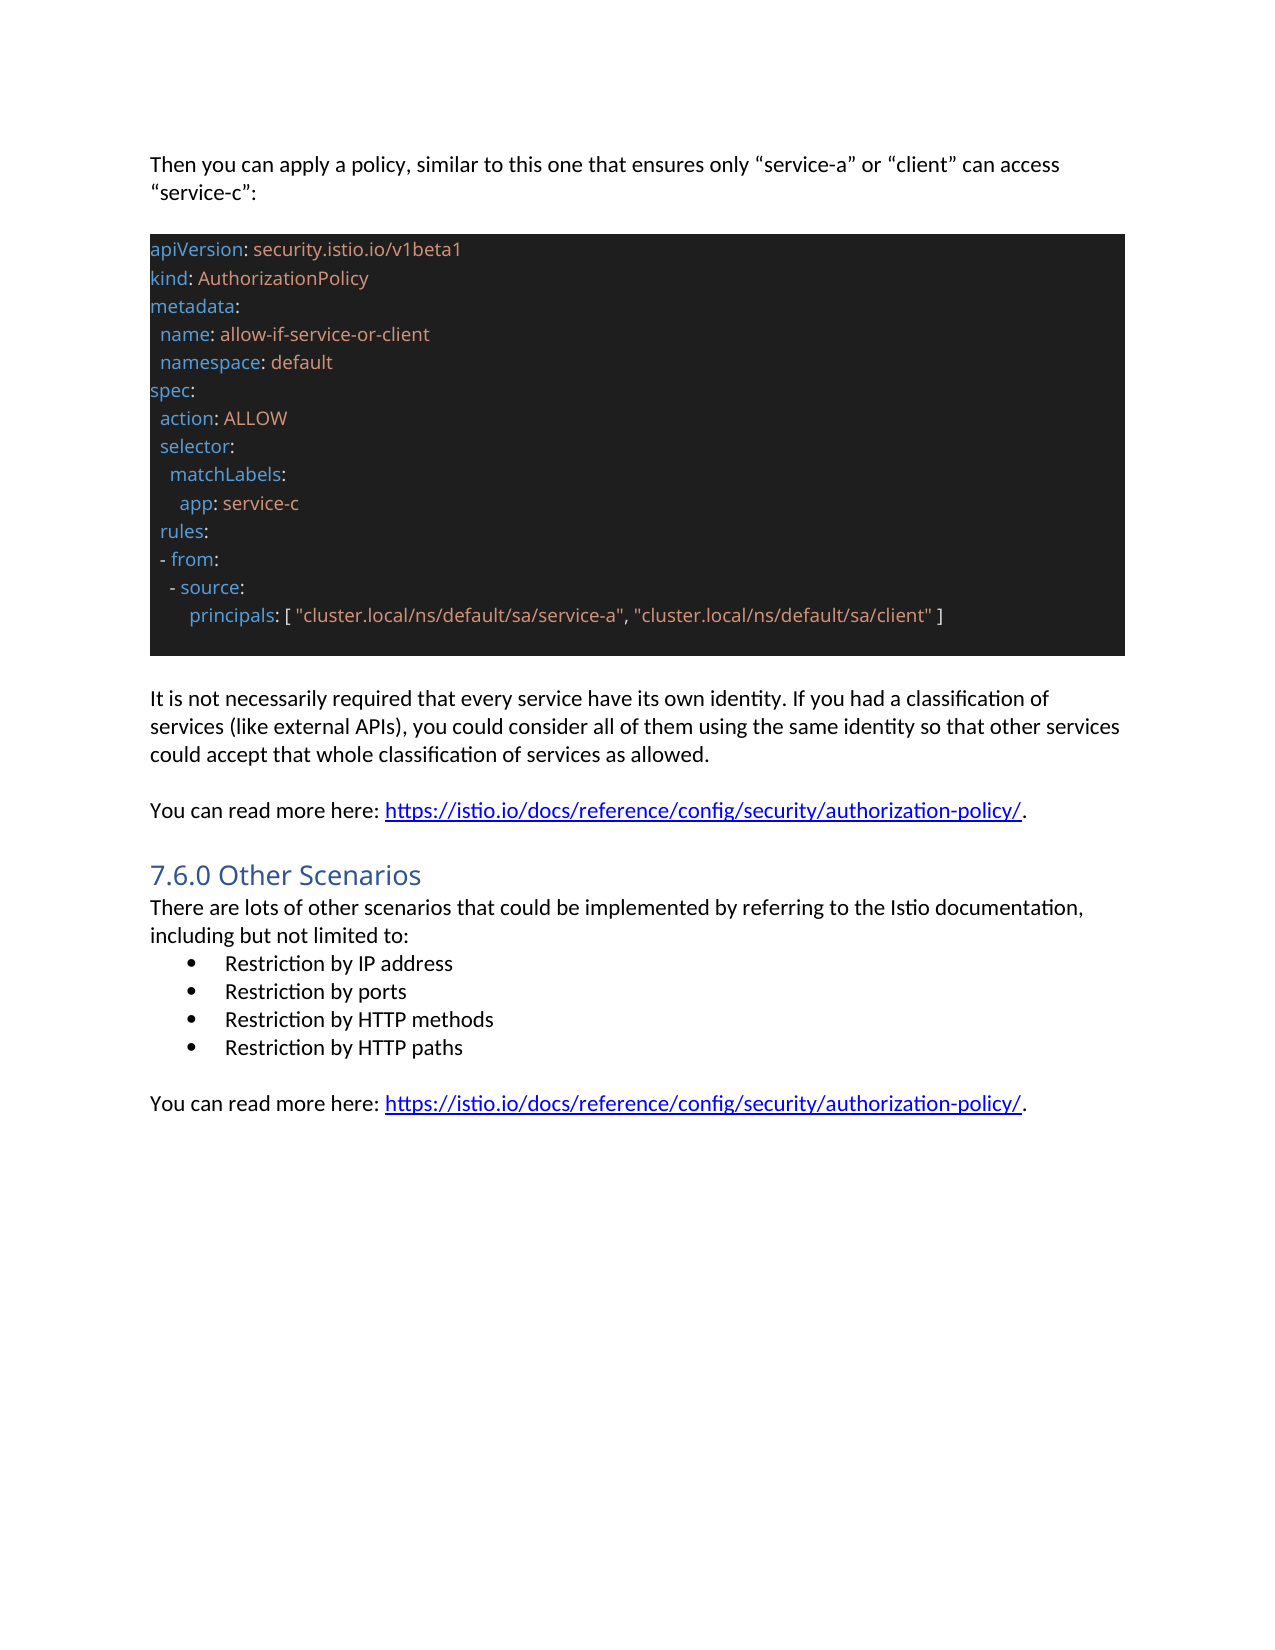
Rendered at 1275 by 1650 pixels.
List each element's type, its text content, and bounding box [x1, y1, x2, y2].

text action: ALLOW [150, 403, 1125, 431]
list Restriction by HTTP paths [187, 1033, 1125, 1061]
text - source: [150, 572, 1125, 600]
text spec: [150, 375, 1125, 403]
text It is not necessarily required that every service have its own identity. If you had a classification of services (like external APIs), you could consider all of them using the same identity so that other services could accept that whole classification of services as allowed. [150, 684, 1125, 768]
text apiVersion: security.istio.io/v1beta1 [150, 234, 1125, 262]
text - from: [150, 543, 1125, 572]
list Restriction by IP address [187, 949, 1125, 977]
text matchLabels: [150, 459, 1125, 487]
subtitle 7.6.0 Other Scenarios [150, 856, 1125, 893]
list Restriction by HTTP methods [187, 1005, 1125, 1033]
text metadata: [150, 290, 1125, 318]
text principals: [ "cluster.local/ns/default/sa/service-a", "cluster.local/ns/default/sa/client" ] [150, 600, 1125, 628]
list Restriction by ports [187, 977, 1125, 1005]
text name: allow-if-service-or-client [150, 318, 1125, 347]
text You can read more here: https://istio.io/docs/reference/config/security/authorization-policy/. [150, 1089, 1125, 1117]
text app: service-c [150, 487, 1125, 515]
text rules: [150, 515, 1125, 543]
text selector: [150, 431, 1125, 459]
text Then you can apply a policy, similar to this one that ensures only “service-a” or “client” can access “service-c”: [150, 150, 1125, 206]
text kind: AuthorizationPolicy [150, 262, 1125, 290]
text You can read more here: https://istio.io/docs/reference/config/security/authorization-policy/. [150, 796, 1125, 824]
text namespace: default [150, 347, 1125, 375]
text There are lots of other scenarios that could be implemented by referring to the Istio documentation, including but not limited to: [150, 893, 1125, 949]
